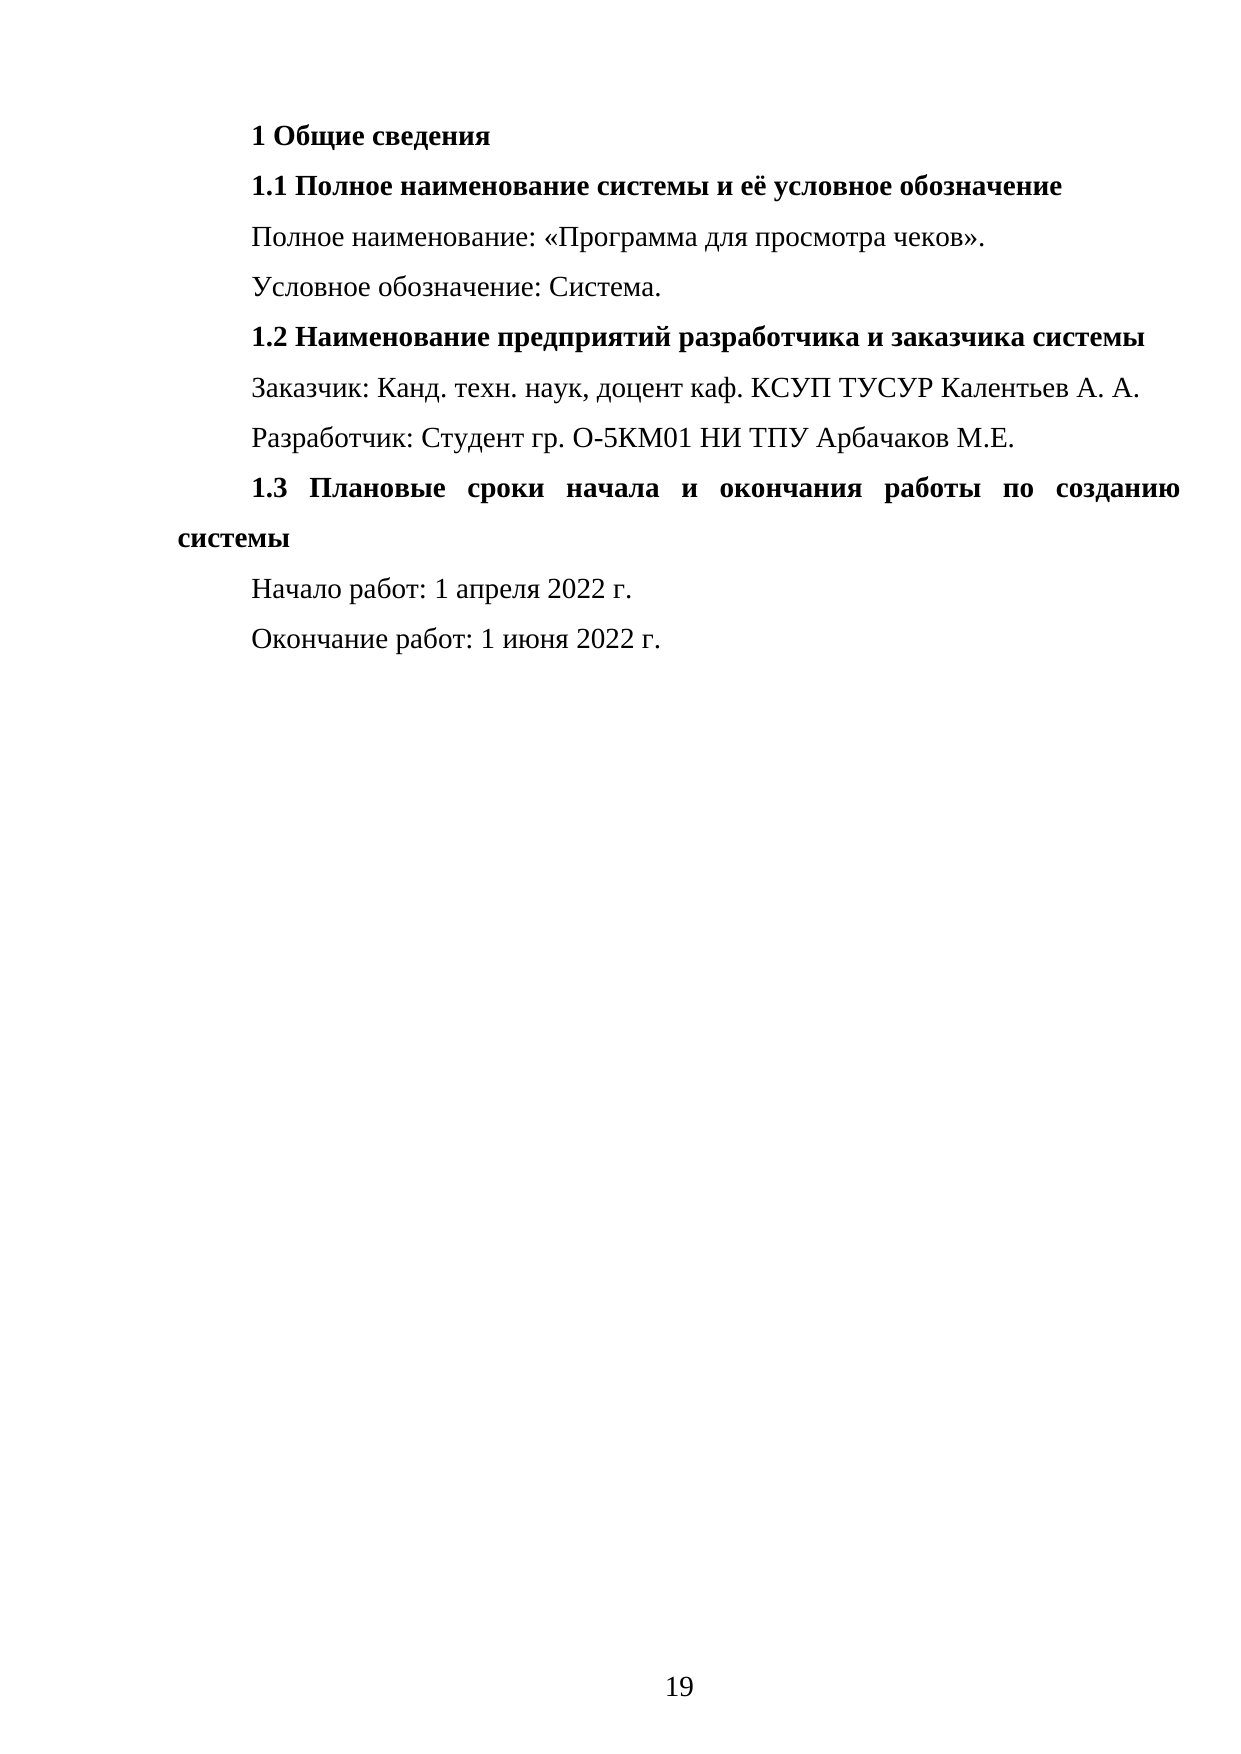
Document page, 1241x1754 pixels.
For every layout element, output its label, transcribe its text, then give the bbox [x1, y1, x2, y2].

text 1.3 Плановые сроки начала и окончания работы по созданию системы [177, 470, 1181, 554]
text Полное наименование: «Программа для просмотра чеков». [177, 219, 1181, 252]
text 1.1 Полное наименование системы и её условное обозначение [177, 168, 1181, 202]
text 1.2 Наименование предприятий разработчика и заказчика системы [177, 319, 1181, 353]
text Окончание работ: 1 июня 2022 г. [177, 621, 1181, 655]
text 1 Общие сведения [177, 118, 1181, 152]
text Разработчик: Студент гр. О-5КМ01 НИ ТПУ Арбачаков М.Е. [177, 420, 1181, 453]
text Заказчик: Канд. техн. наук, доцент каф. КСУП ТУСУР Калентьев А. А. [177, 370, 1181, 403]
text Начало работ: 1 апреля 2022 г. [177, 571, 1181, 604]
text Условное обозначение: Система. [177, 269, 1181, 303]
